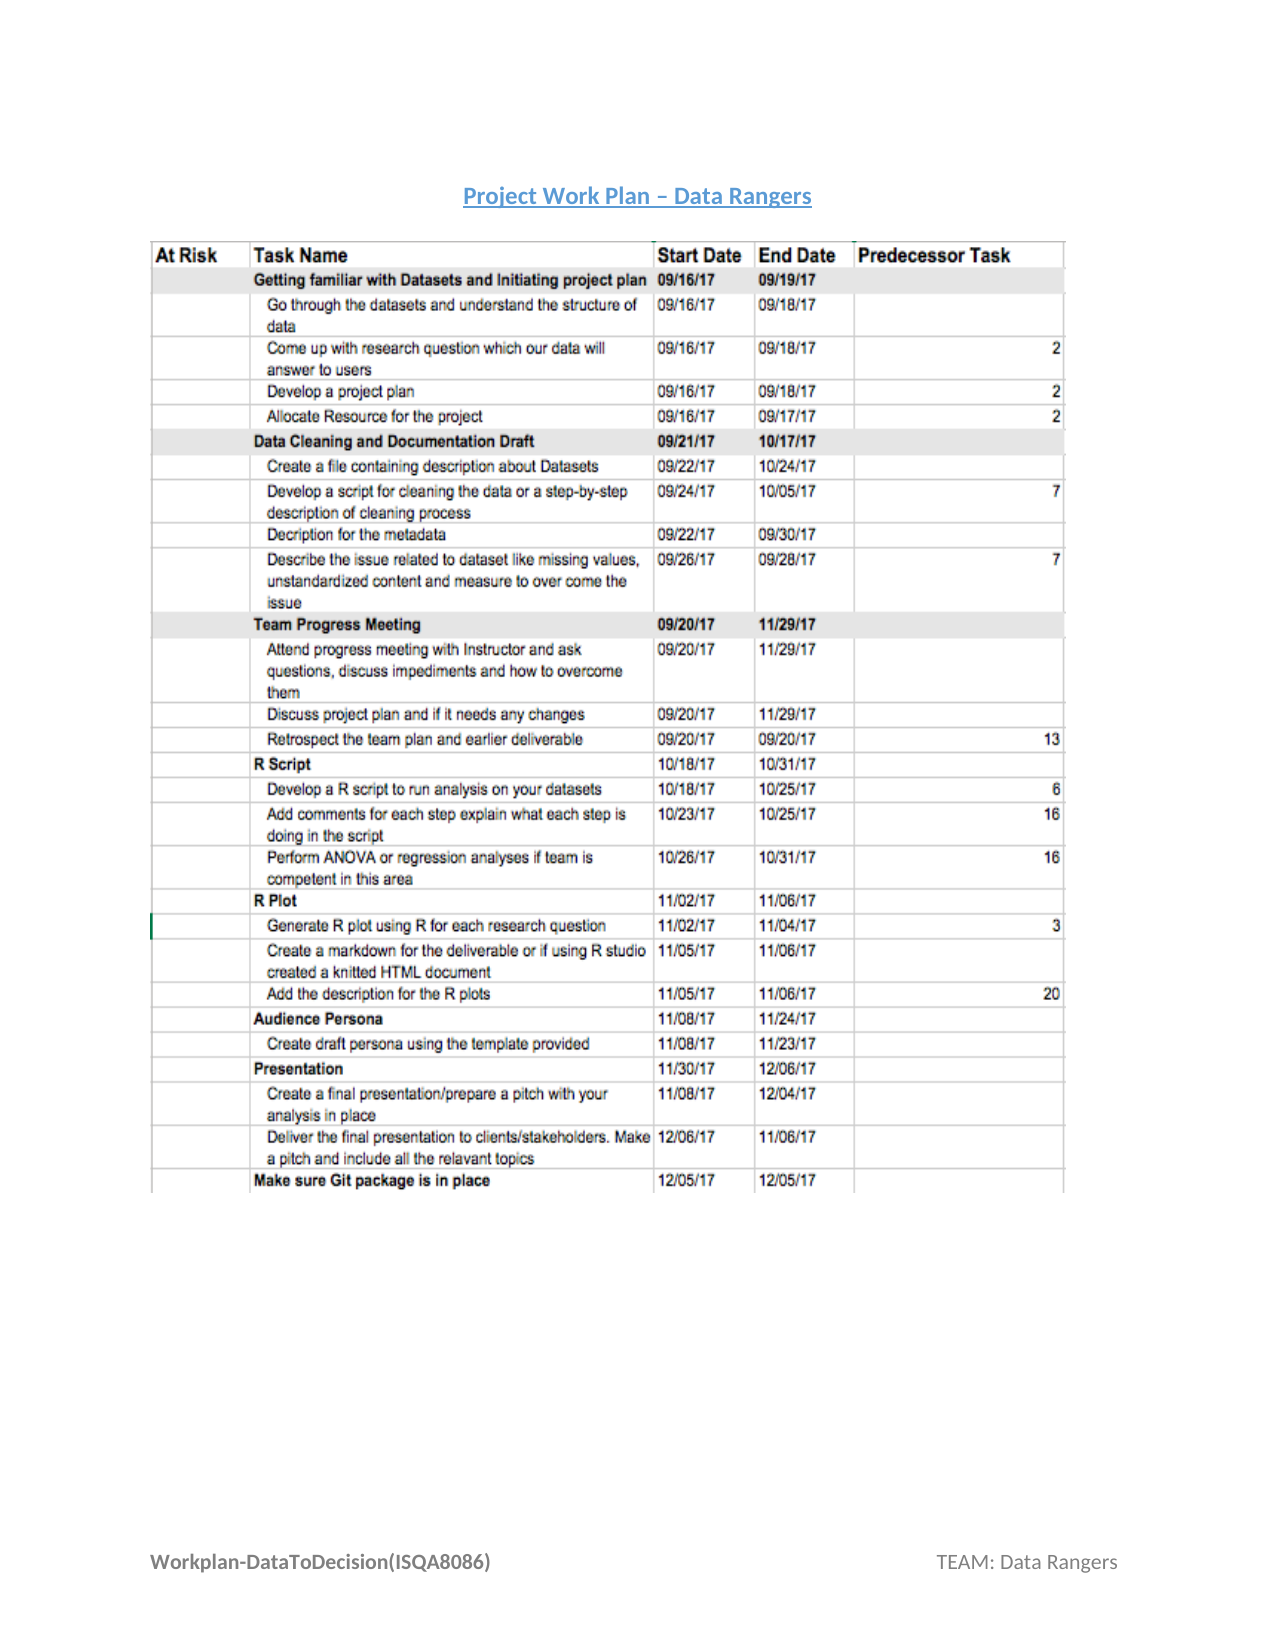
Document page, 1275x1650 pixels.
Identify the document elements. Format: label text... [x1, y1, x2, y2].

text Project Work Plan – Data Rangers [150, 181, 1125, 211]
picture [150, 241, 1066, 1193]
